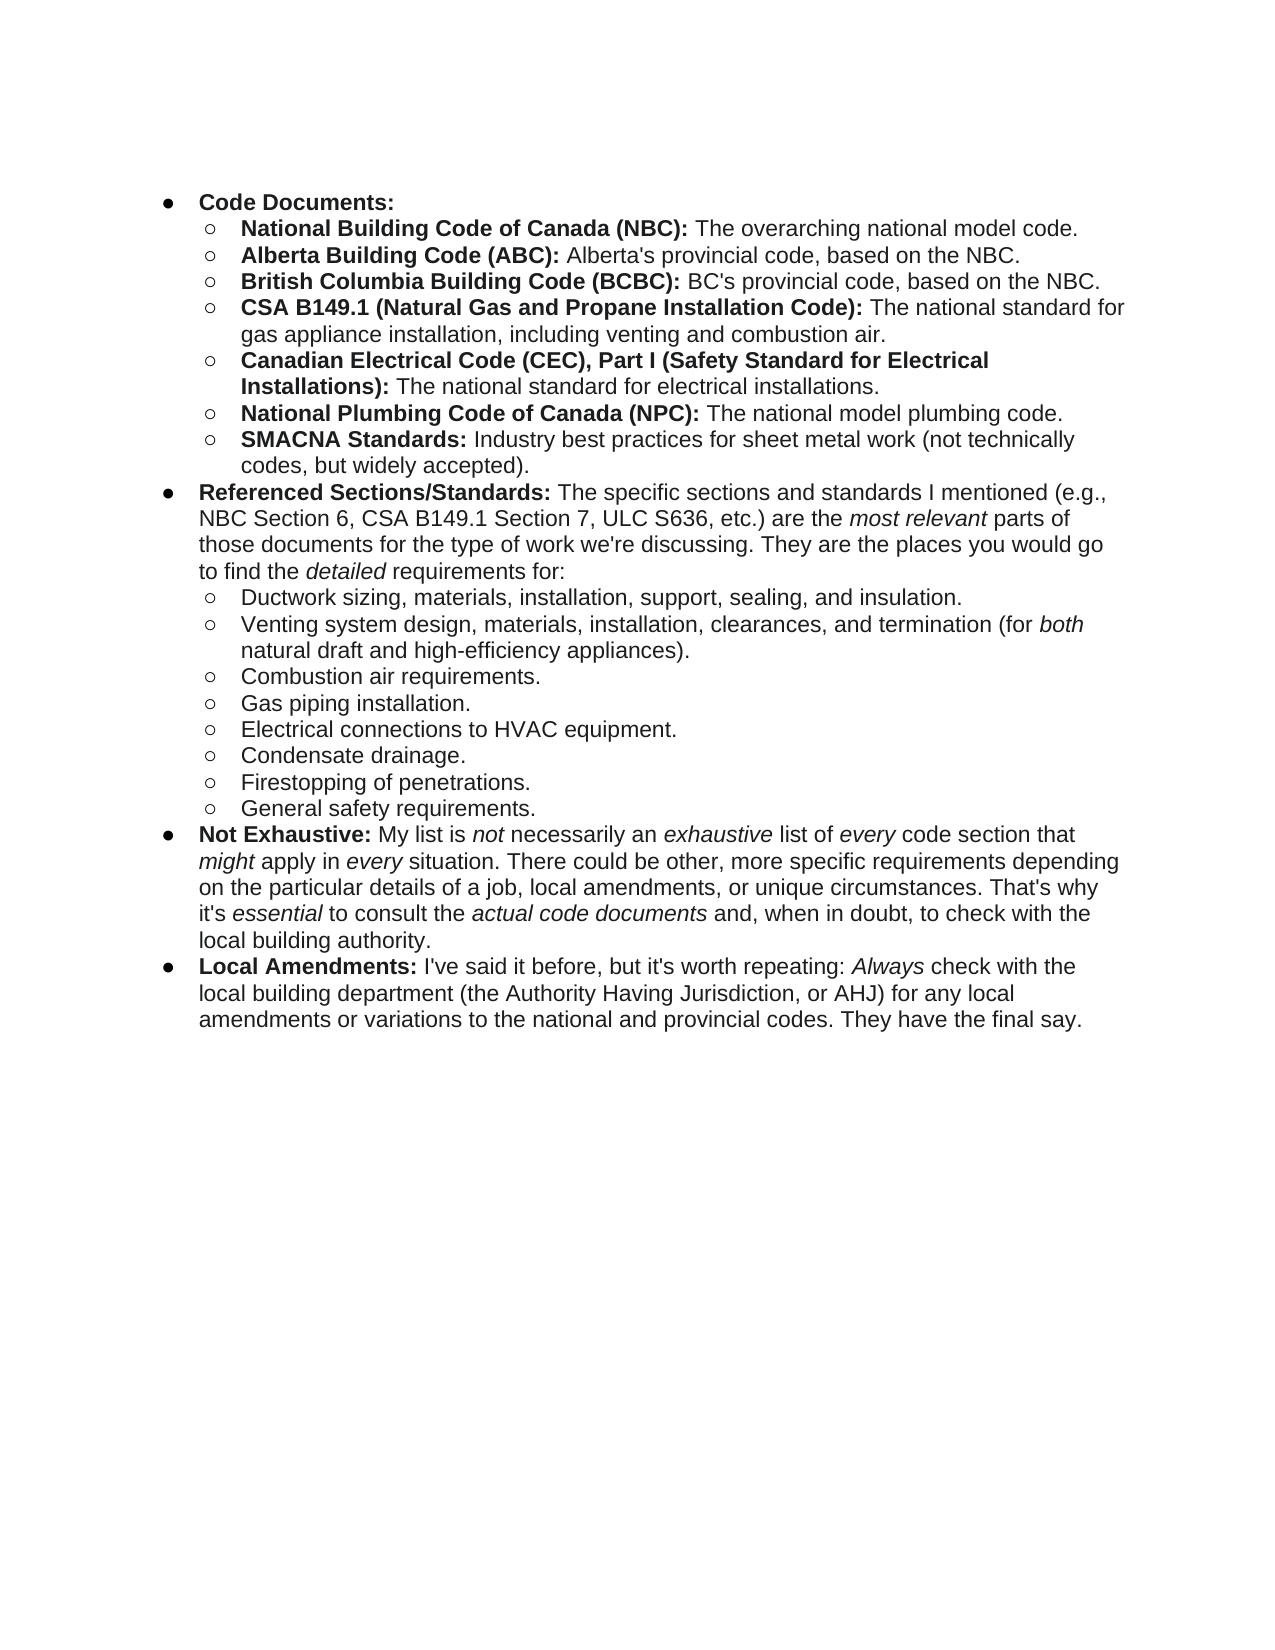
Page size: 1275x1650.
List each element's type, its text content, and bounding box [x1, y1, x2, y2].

list Alberta Building Code (ABC): Alberta's provincial code, based on the NBC. [203, 242, 1125, 268]
list Ductwork sizing, materials, installation, support, sealing, and insulation. [203, 584, 1125, 611]
list National Building Code of Canada (NBC): The overarching national model code. [203, 215, 1125, 242]
list National Plumbing Code of Canada (NPC): The national model plumbing code. [203, 400, 1125, 426]
list SMACNA Standards: Industry best practices for sheet metal work (not technically codes, but widely accepted). [203, 426, 1125, 479]
list Local Amendments: I've said it before, but it's worth repeating: Always check with the local building department (the Authority Having Jurisdiction, or AHJ) for any local amendments or variations to the national and provincial codes. They have the final say. [161, 953, 1125, 1032]
list Not Exhaustive: My list is not necessarily an exhaustive list of every code section that might apply in every situation. There could be other, more specific requirements depending on the particular details of a job, local amendments, or unique circumstances. That's why it's essential to consult the actual code documents and, when in doubt, to check with the local building authority. [161, 821, 1125, 953]
list Referenced Sections/Standards: The specific sections and standards I mentioned (e.g., NBC Section 6, CSA B149.1 Section 7, ULC S636, etc.) are the most relevant parts of those documents for the type of work we're discussing. They are the places you would go to find the detailed requirements for: [161, 479, 1125, 584]
list General safety requirements. [203, 795, 1125, 821]
list Gas piping installation. [203, 689, 1125, 716]
list CSA B149.1 (Natural Gas and Propane Installation Code): The national standard for gas appliance installation, including venting and combustion air. [203, 294, 1125, 347]
list Condensate drainage. [203, 742, 1125, 769]
list Electrical connections to HVAC equipment. [203, 716, 1125, 742]
list Firestopping of penetrations. [203, 769, 1125, 795]
list Canadian Electrical Code (CEC), Part I (Safety Standard for Electrical Installations): The national standard for electrical installations. [203, 347, 1125, 400]
list Combustion air requirements. [203, 663, 1125, 689]
list Venting system design, materials, installation, clearances, and termination (for both natural draft and high-efficiency appliances). [203, 611, 1125, 663]
list Code Documents: [161, 189, 1125, 215]
list British Columbia Building Code (BCBC): BC's provincial code, based on the NBC. [203, 268, 1125, 294]
